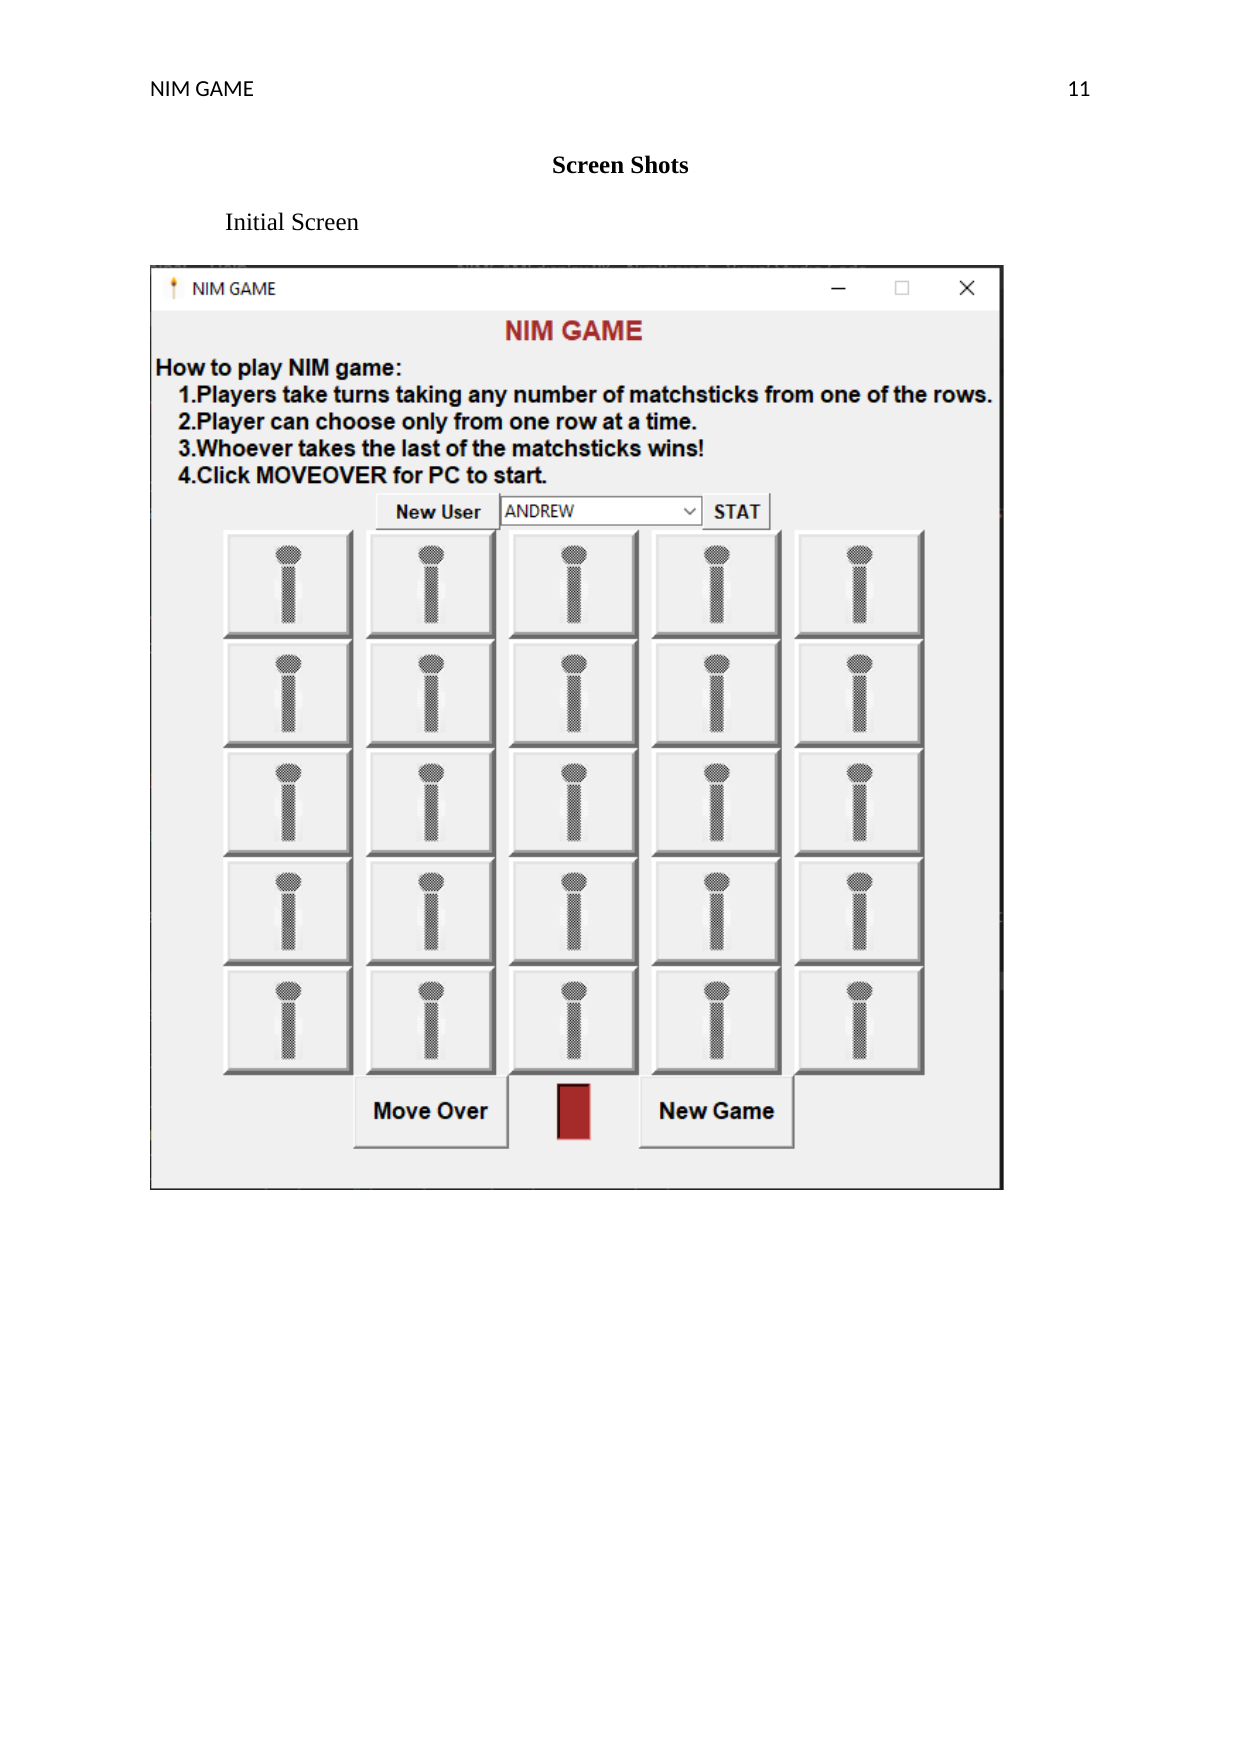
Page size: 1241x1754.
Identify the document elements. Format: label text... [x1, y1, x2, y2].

text Initial Screen [225, 207, 1090, 236]
subtitle Screen Shots [150, 150, 1090, 179]
picture [150, 265, 1004, 1190]
